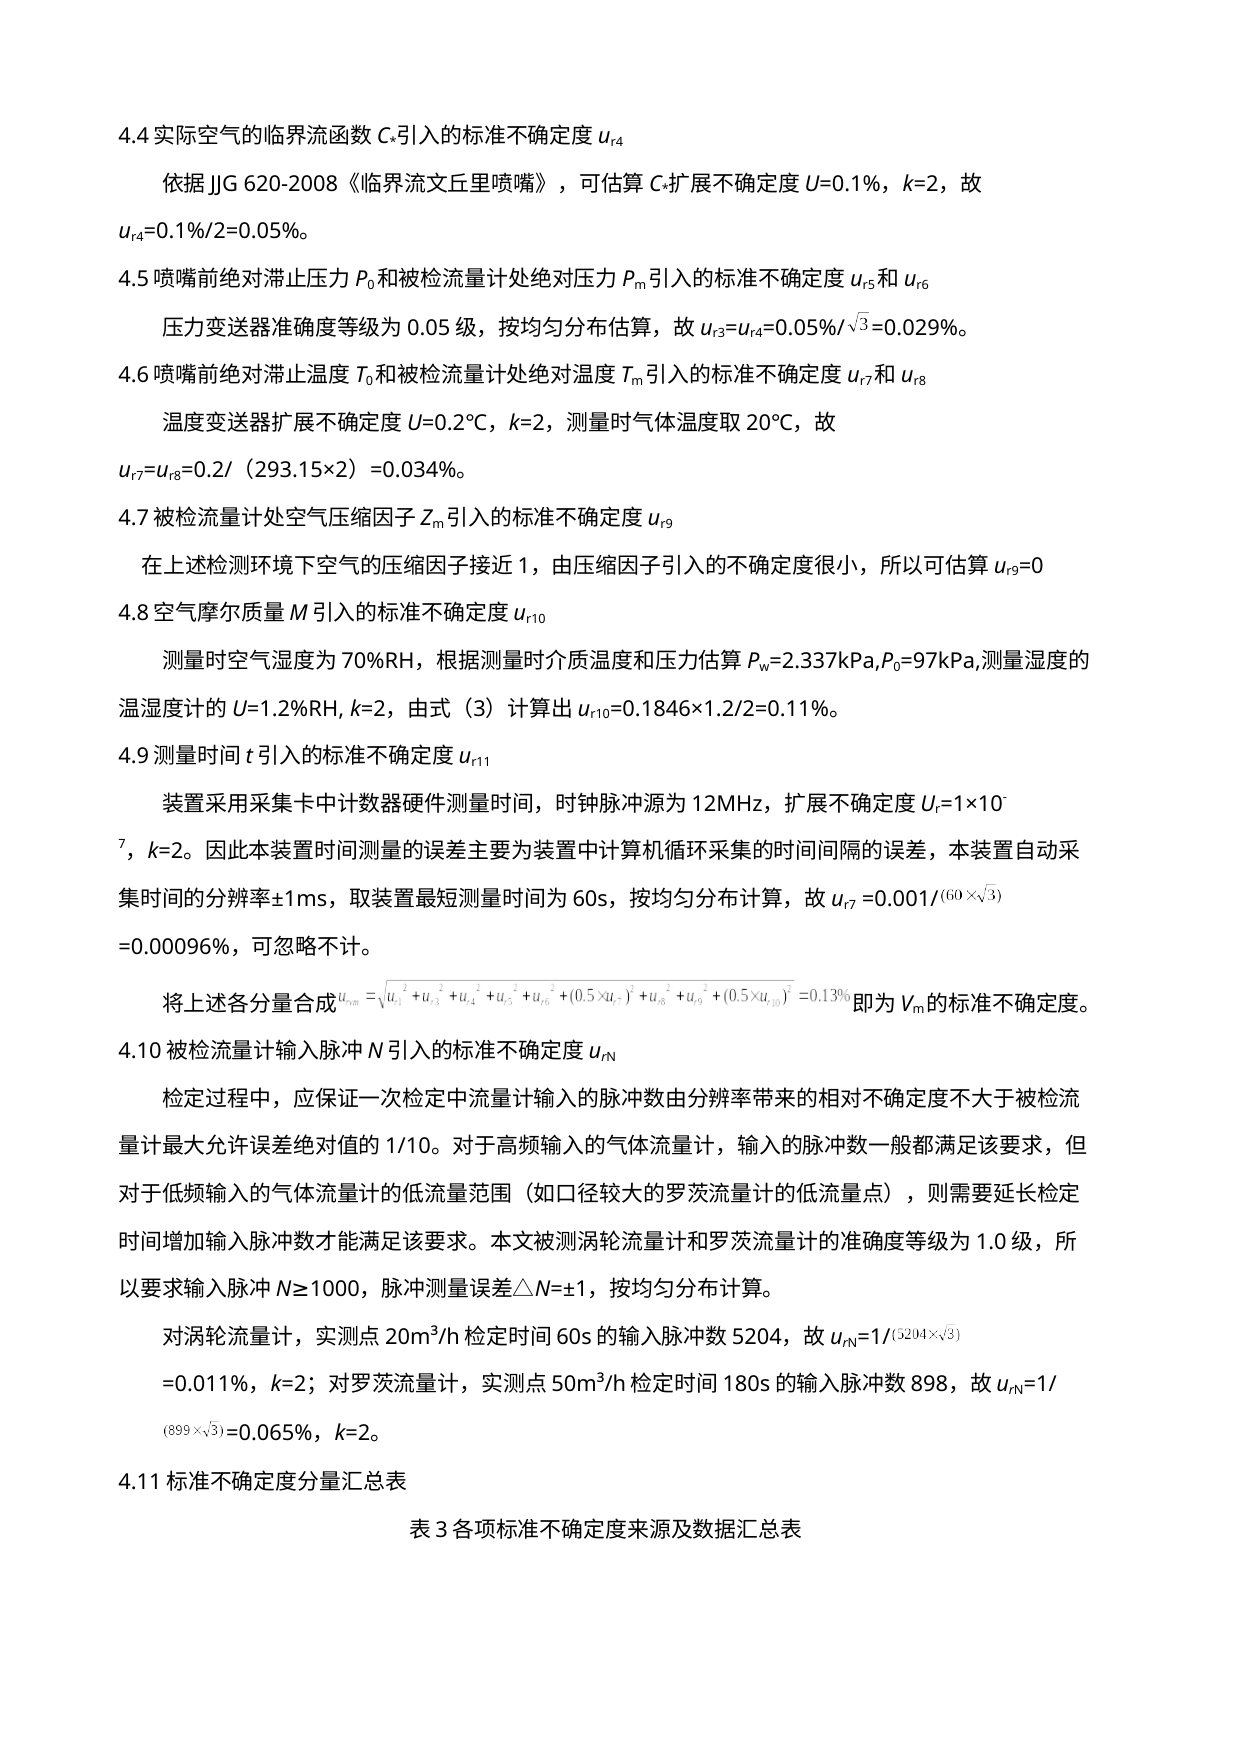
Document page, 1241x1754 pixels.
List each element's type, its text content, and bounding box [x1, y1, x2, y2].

text 温度变送器扩展不确定度U=0.2℃，k=2，测量时气体温度取20℃，故ur7=ur8=0.2/（293.15×2）=0.034%。 [118, 405, 1093, 484]
text 4.4实际空气的临界流函数C*引入的标准不确定度ur4 [118, 118, 1093, 150]
text 4.5喷嘴前绝对滞止压力P0和被检流量计处绝对压力Pm引入的标准不确定度ur5和ur6 [118, 261, 1093, 293]
text 4.8空气摩尔质量M引入的标准不确定度ur10 [118, 595, 1093, 627]
text 测量时空气湿度为70%RH，根据测量时介质温度和压力估算Pw=2.337kPa,P0=97kPa,测量湿度的温湿度计的U=1.2%RH, k=2，由式（3）计算出ur10=0.1846×1.2/2=0.11%。 [118, 643, 1093, 722]
text 压力变送器准确度等级为0.05级，按均匀分布估算，故ur3=ur4=0.05%/=0.029%。 [118, 308, 1093, 341]
text 对涡轮流量计，实测点20m³/h检定时间60s的输入脉冲数5204，故urN=1/=0.011%，k=2；对罗茨流量计，实测点50m³/h检定时间180s的输入脉冲数898，故urN=1/=0.065%，k=2。 [162, 1319, 1093, 1448]
text 装置采用采集卡中计数器硬件测量时间，时钟脉冲源为12MHz，扩展不确定度Ur=1×10-7，k=2。因此本装置时间测量的误差主要为装置中计算机循环采集的时间间隔的误差，本装置自动采集时间的分辨率±1ms，取装置最短测量时间为60s，按均匀分布计算，故ur7 =0.001/=0.00096%，可忽略不计。 [118, 786, 1093, 961]
text 表3各项标准不确定度来源及数据汇总表 [118, 1512, 1093, 1544]
text 检定过程中，应保证一次检定中流量计输入的脉冲数由分辨率带来的相对不确定度不大于被检流量计最大允许误差绝对值的1/10。对于高频输入的气体流量计，输入的脉冲数一般都满足该要求，但对于低频输入的气体流量计的低流量范围（如口径较大的罗茨流量计的低流量点），则需要延长检定时间增加输入脉冲数才能满足该要求。本文被测涡轮流量计和罗茨流量计的准确度等级为1.0级，所以要求输入脉冲N≥1000，脉冲测量误差△N=±1，按均匀分布计算。 [118, 1081, 1093, 1303]
text 在上述检测环境下空气的压缩因子接近1，由压缩因子引入的不确定度很小，所以可估算ur9=0 [118, 548, 1093, 579]
text 将上述各分量合成即为Vm的标准不确定度。 [118, 976, 1093, 1018]
text 依据JJG 620-2008《临界流文丘里喷嘴》，可估算C*扩展不确定度U=0.1%，k=2，故ur4=0.1%/2=0.05%。 [118, 166, 1093, 245]
text 4.7被检流量计处空气压缩因子Zm引入的标准不确定度ur9 [118, 500, 1093, 532]
text 4.6喷嘴前绝对滞止温度T0和被检流量计处绝对温度Tm引入的标准不确定度ur7和ur8 [118, 357, 1093, 389]
text 4.11标准不确定度分量汇总表 [118, 1464, 1093, 1496]
text 4.9测量时间t引入的标准不确定度ur11 [118, 738, 1093, 770]
text 4.10被检流量计输入脉冲N引入的标准不确定度urN [118, 1033, 1093, 1065]
